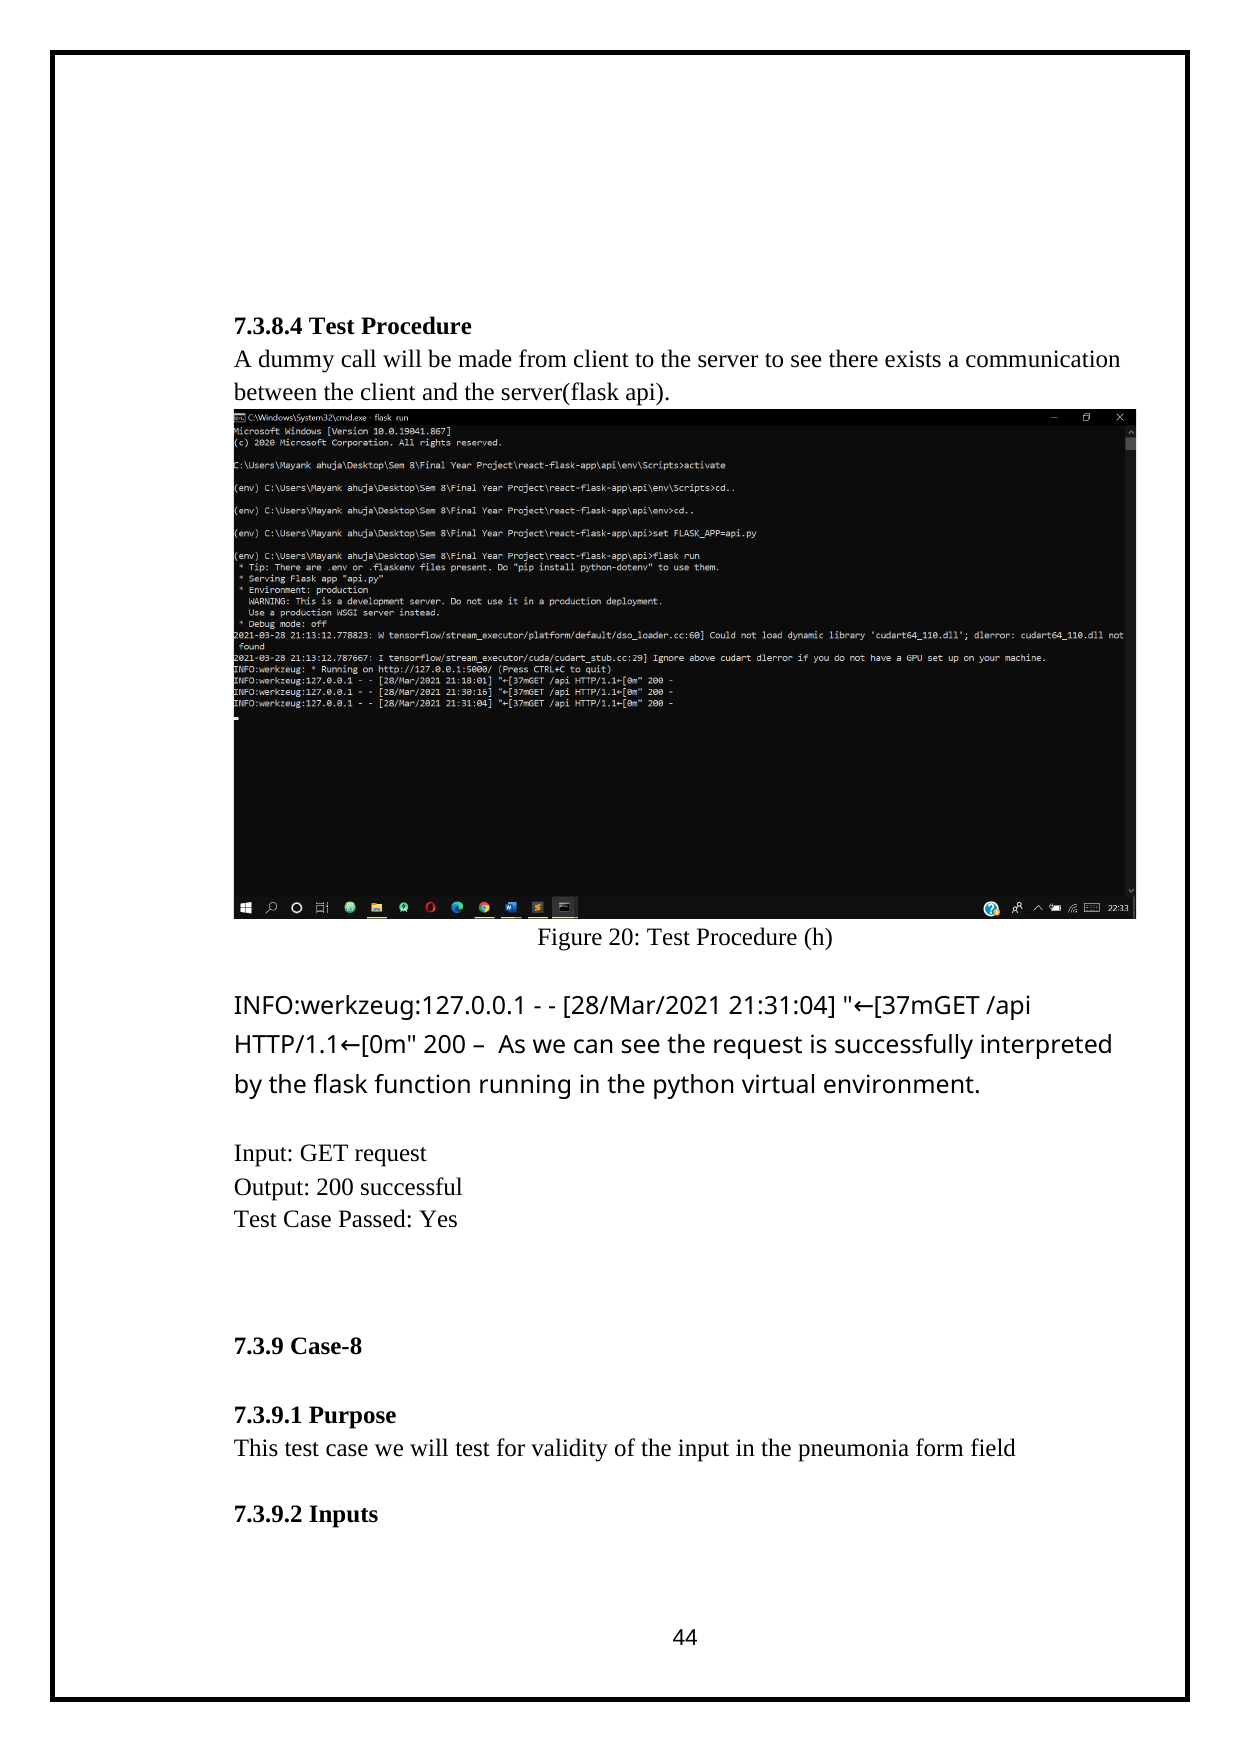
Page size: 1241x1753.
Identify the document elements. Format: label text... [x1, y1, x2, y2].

picture [233, 409, 1137, 919]
text INFO:werkzeug:127.0.0.1 - - [28/Mar/2021 21:31:04] "←[37mGET /api HTTP/1.1←[0m" 200 – As we can see the request is successfully interpreted by the flask function running in the python virtual environment. [234, 988, 1136, 1100]
text 7.3.9.2 Inputs [234, 1499, 1136, 1528]
text 7.3.9 Case-8 [234, 1331, 1136, 1360]
text This test case we will test for validity of the input in the pneumonia form field [234, 1433, 1136, 1462]
text 7.3.8.4 Test Procedure [234, 311, 1136, 339]
text A dummy call will be made from client to the server to see there exists a communication between the client and the server(flask api). [234, 344, 1136, 406]
text Input: GET request [234, 1138, 1136, 1167]
text 7.3.9.1 Purpose [234, 1400, 1136, 1428]
text Figure 20: Test Procedure (h) [234, 922, 1136, 951]
text Test Case Passed: Yes [234, 1204, 1136, 1233]
text Output: 200 successful [234, 1172, 1136, 1200]
